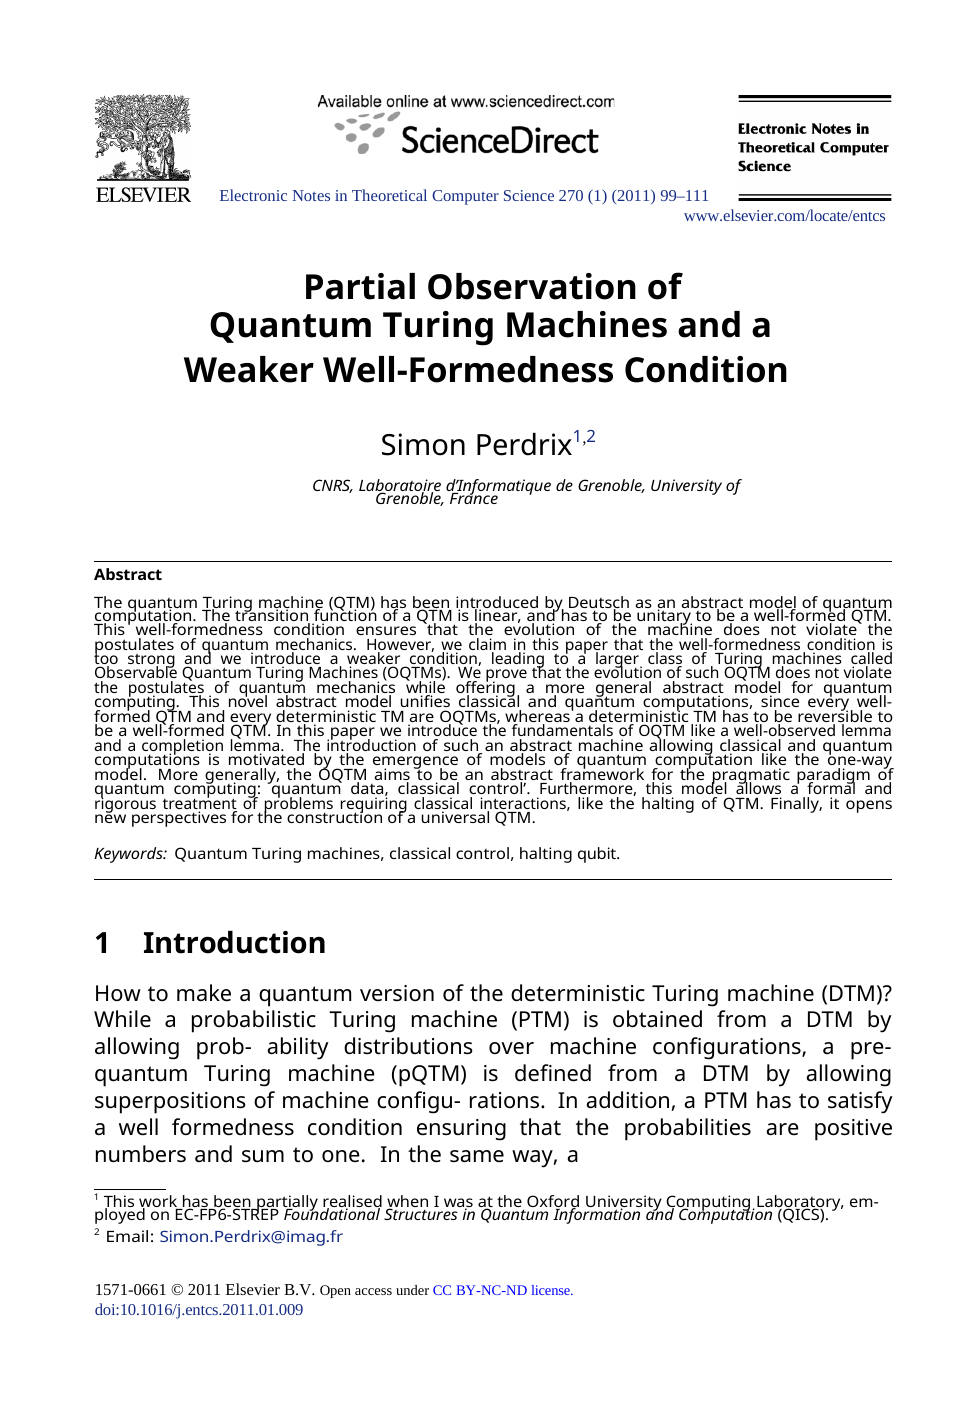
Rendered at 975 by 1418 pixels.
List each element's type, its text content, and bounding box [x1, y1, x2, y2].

picture [738, 95, 892, 201]
text CNRS, Laboratoire d’Informatique de Grenoble, University of Grenoble, France [312, 480, 748, 509]
text 2 Email: Simon.Perdrix@imag.fr [94, 1226, 912, 1247]
text The quantum Turing machine (QTM) has been introduced by Deutsch as an abstract model of quantum computation. The transition function of a QTM is linear, and has to be unitary to be a well-formed QTM. This well-formedness condition ensures that the evolution of the machine does not violate the postulates of quantum mechanics. However, we claim in this paper that the well-formedness condition is too strong and we introduce a weaker condition, leading to a larger class of Turing machines called Observable Quantum Turing Machines (OQTMs). We prove that the evolution of such OQTM does not violate the postulates of quantum mechanics while offering a more general abstract model for quantum computing. This novel abstract model unifies classical and quantum computations, since every well-formed QTM and every deterministic TM are OQTMs, whereas a deterministic TM has to be reversible to be a well-formed QTM. In this paper we introduce the fundamentals of OQTM like a well-observed lemma and a completion lemma. The introduction of such an abstract machine allowing classical and quantum computations is motivated by the emergence of models of quantum computation like the one-way model. More generally, the OQTM aims to be an abstract framework for the pragmatic paradigm of quantum computing: quantum data, classical control’. Furthermore, this model allows a formal and rigorous treatment of problems requiring classical interactions, like the halting of QTM. Finally, it opens new perspectives for the construction of a universal QTM. [94, 597, 893, 828]
text Abstract [94, 563, 912, 584]
picture [94, 94, 192, 202]
text How to make a quantum version of the deterministic Turing machine (DTM)? While a probabilistic Turing machine (PTM) is obtained from a DTM by allowing prob- ability distributions over machine configurations, a pre-quantum Turing machine (pQTM) is defined from a DTM by allowing superpositions of machine configu- rations. In addition, a PTM has to satisfy a well formedness condition ensuring that the probabilities are positive numbers and sum to one. In the same way, a [94, 981, 893, 1168]
text www.elsevier.com/locate/entcs [683, 206, 912, 225]
title Weaker Well-Formedness Condition [183, 348, 912, 391]
title Partial Observation of Quantum Turing Machines and a [209, 268, 839, 348]
text Simon Perdrix1,2 [71, 424, 906, 464]
text 1 This work has been partially realised when I was at the Oxford University Computing Laboratory, em- ployed on EC-FP6-STREP Foundational Structures in Quantum Information and Computation (QICS). [94, 1196, 912, 1225]
picture [317, 95, 615, 154]
text Electronic Notes in Theoretical Computer Science 270 (1) (2011) 99–111 [219, 186, 912, 205]
text Keywords: Quantum Turing machines, classical control, halting qubit. [94, 843, 912, 864]
text doi:10.1016/j.entcs.2011.01.009 [94, 1300, 912, 1319]
subtitle Introduction [94, 922, 912, 962]
text 1571-0661 © 2011 Elsevier B.V. Open access under CC BY-NC-ND license. [94, 1279, 912, 1299]
